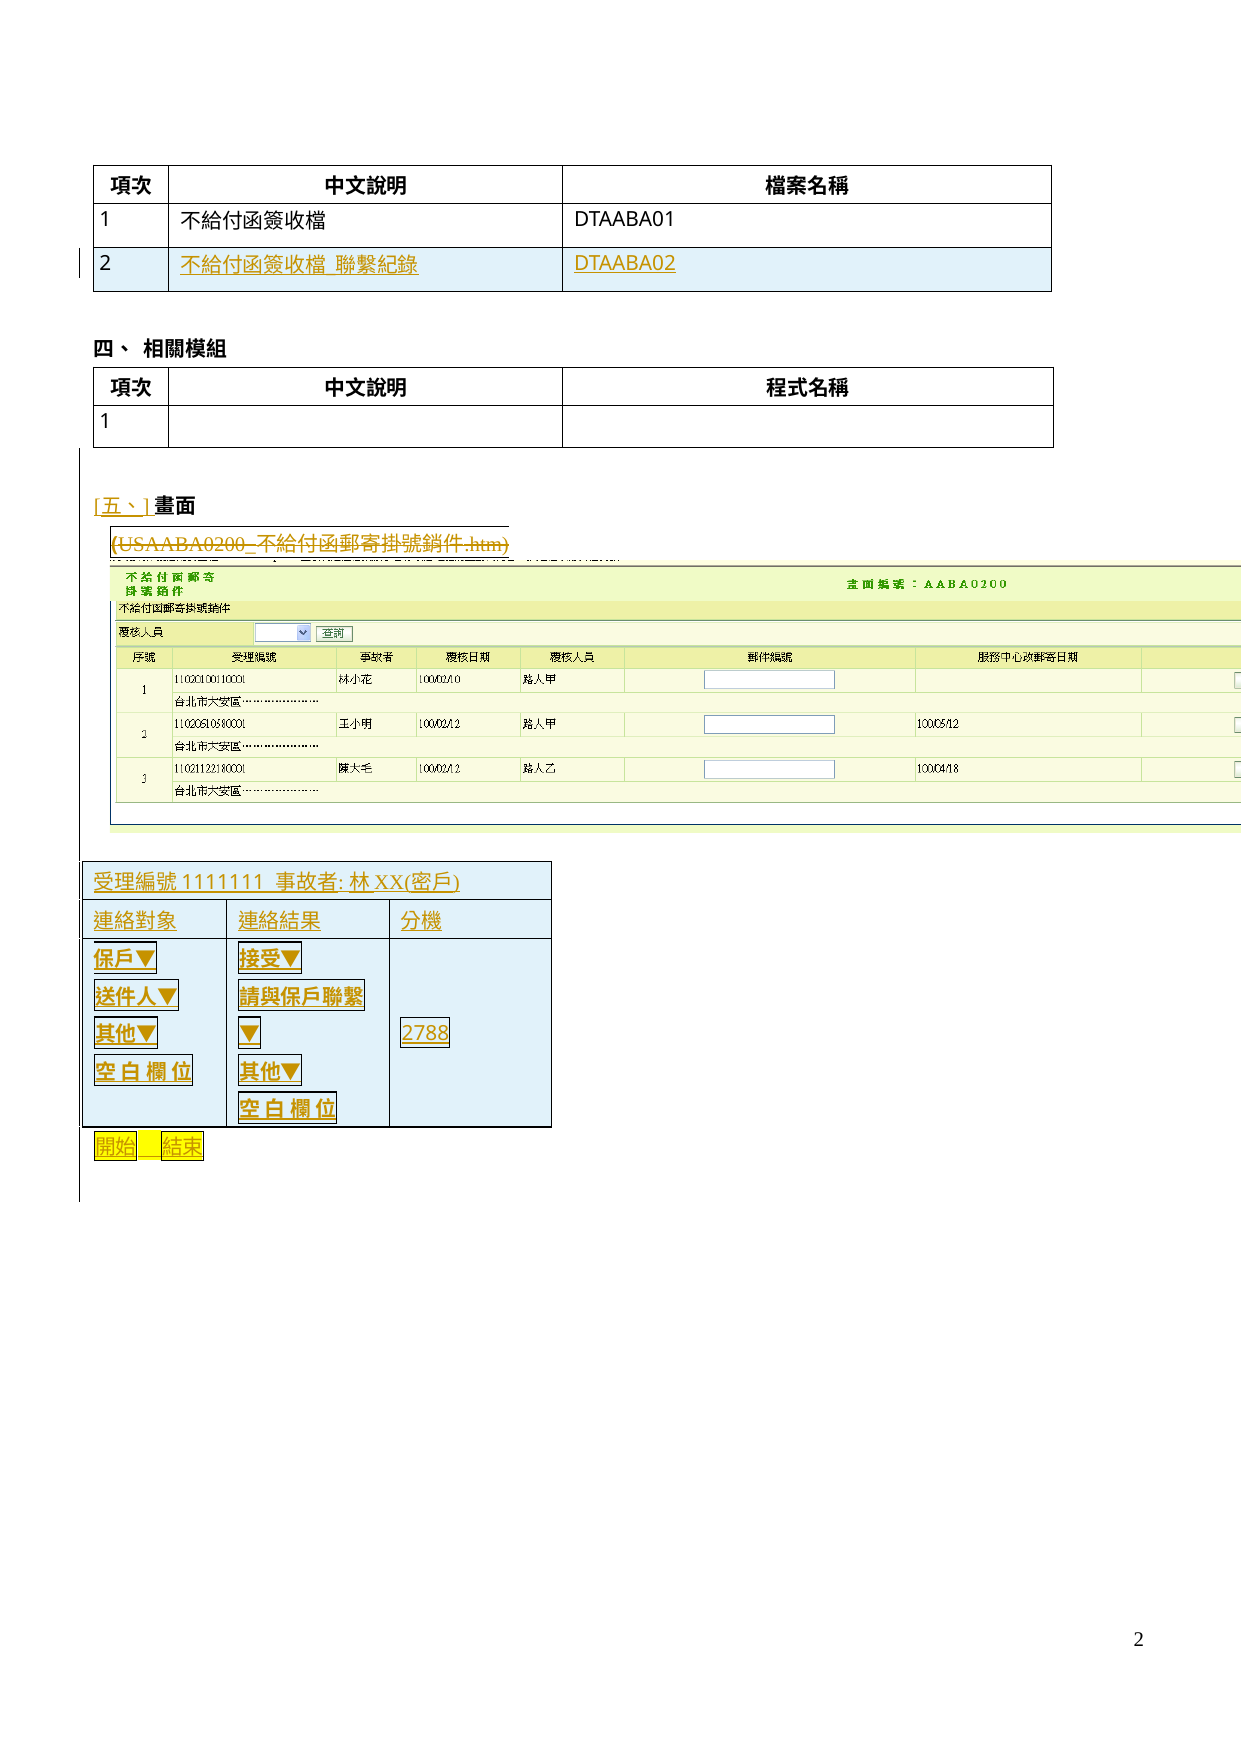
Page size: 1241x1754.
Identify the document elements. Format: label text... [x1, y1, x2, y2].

table_cell [94, 204, 168, 247]
table_header 程式名稱 [563, 368, 1053, 405]
table_cell DTAABA01 [563, 204, 1051, 247]
table_cell 不給付函簽收檔 [169, 204, 562, 247]
table_header 中文說明 [169, 166, 562, 203]
table_header 項次 [94, 368, 168, 405]
table_header 中文說明 [169, 368, 562, 405]
table_cell [94, 406, 168, 447]
table_header 檔案名稱 [563, 166, 1051, 203]
list 相關模組 [94, 329, 1144, 367]
table_header 項次 [94, 166, 168, 203]
table_cell [169, 406, 562, 447]
list 畫面 [94, 486, 1144, 523]
picture [109, 560, 1241, 833]
table_cell [563, 406, 1053, 447]
